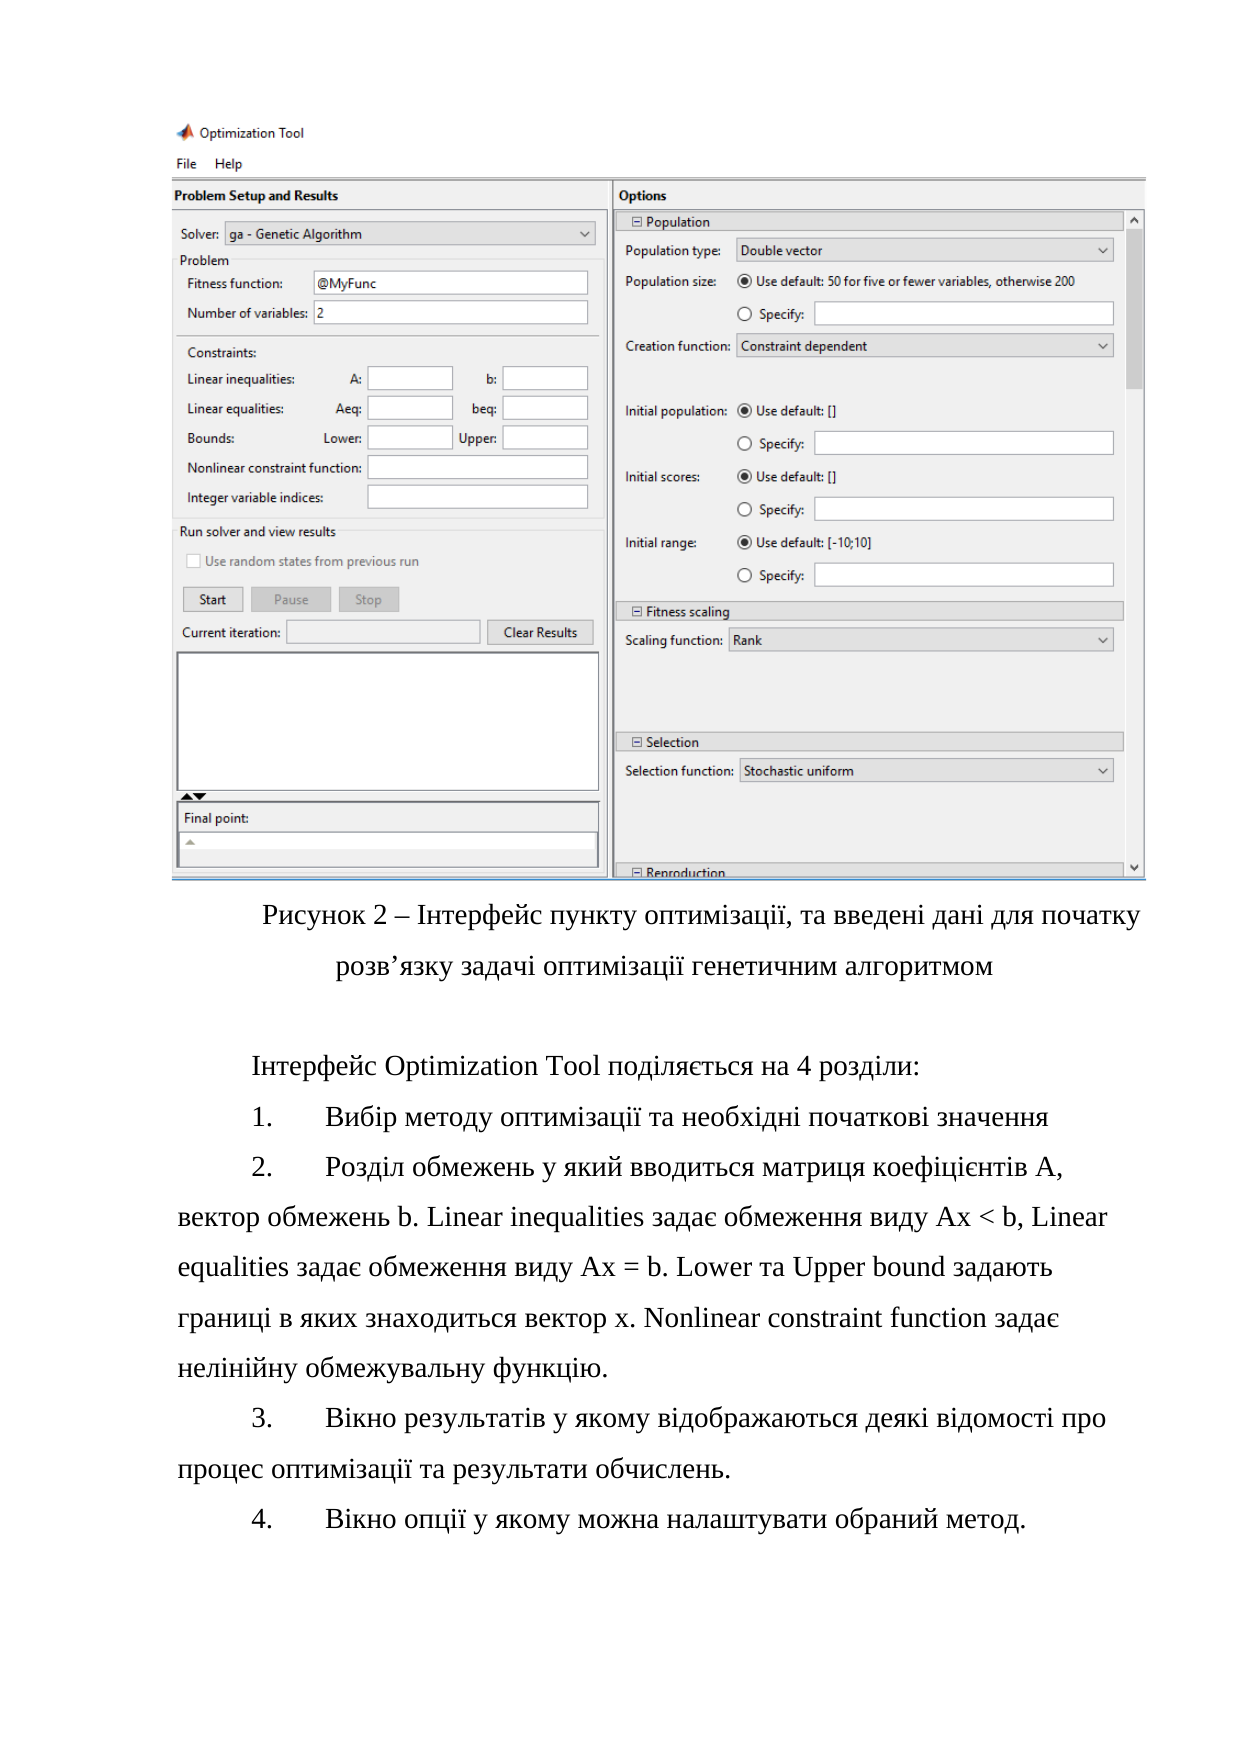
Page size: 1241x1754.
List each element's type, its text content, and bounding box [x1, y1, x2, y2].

list Вікно результатів у якому відображаються деякі відомості про процес оптимізації та результати обчислень. [177, 1401, 1152, 1484]
list Вікно опції у якому можна налаштувати обраний метод. [177, 1501, 1152, 1535]
list Розділ обмежень у який вводиться матриця коефіцієнтів А, вектор обмежень b. Linear inequalities задає обмеження виду Ax < b, Linear equalities задає обмеження виду Ax = b. Lower та Upper bound задають границі в яких знаходиться вектор х. Nonlinear constraint function задає нелінійну обмежувальну функцію. [177, 1149, 1152, 1384]
picture [171, 118, 1147, 881]
text Інтерфейс Optimization Tool поділяється на 4 розділи: [177, 1048, 1152, 1082]
list Вибір методу оптимізації та необхідні початкові значення [177, 1099, 1152, 1132]
